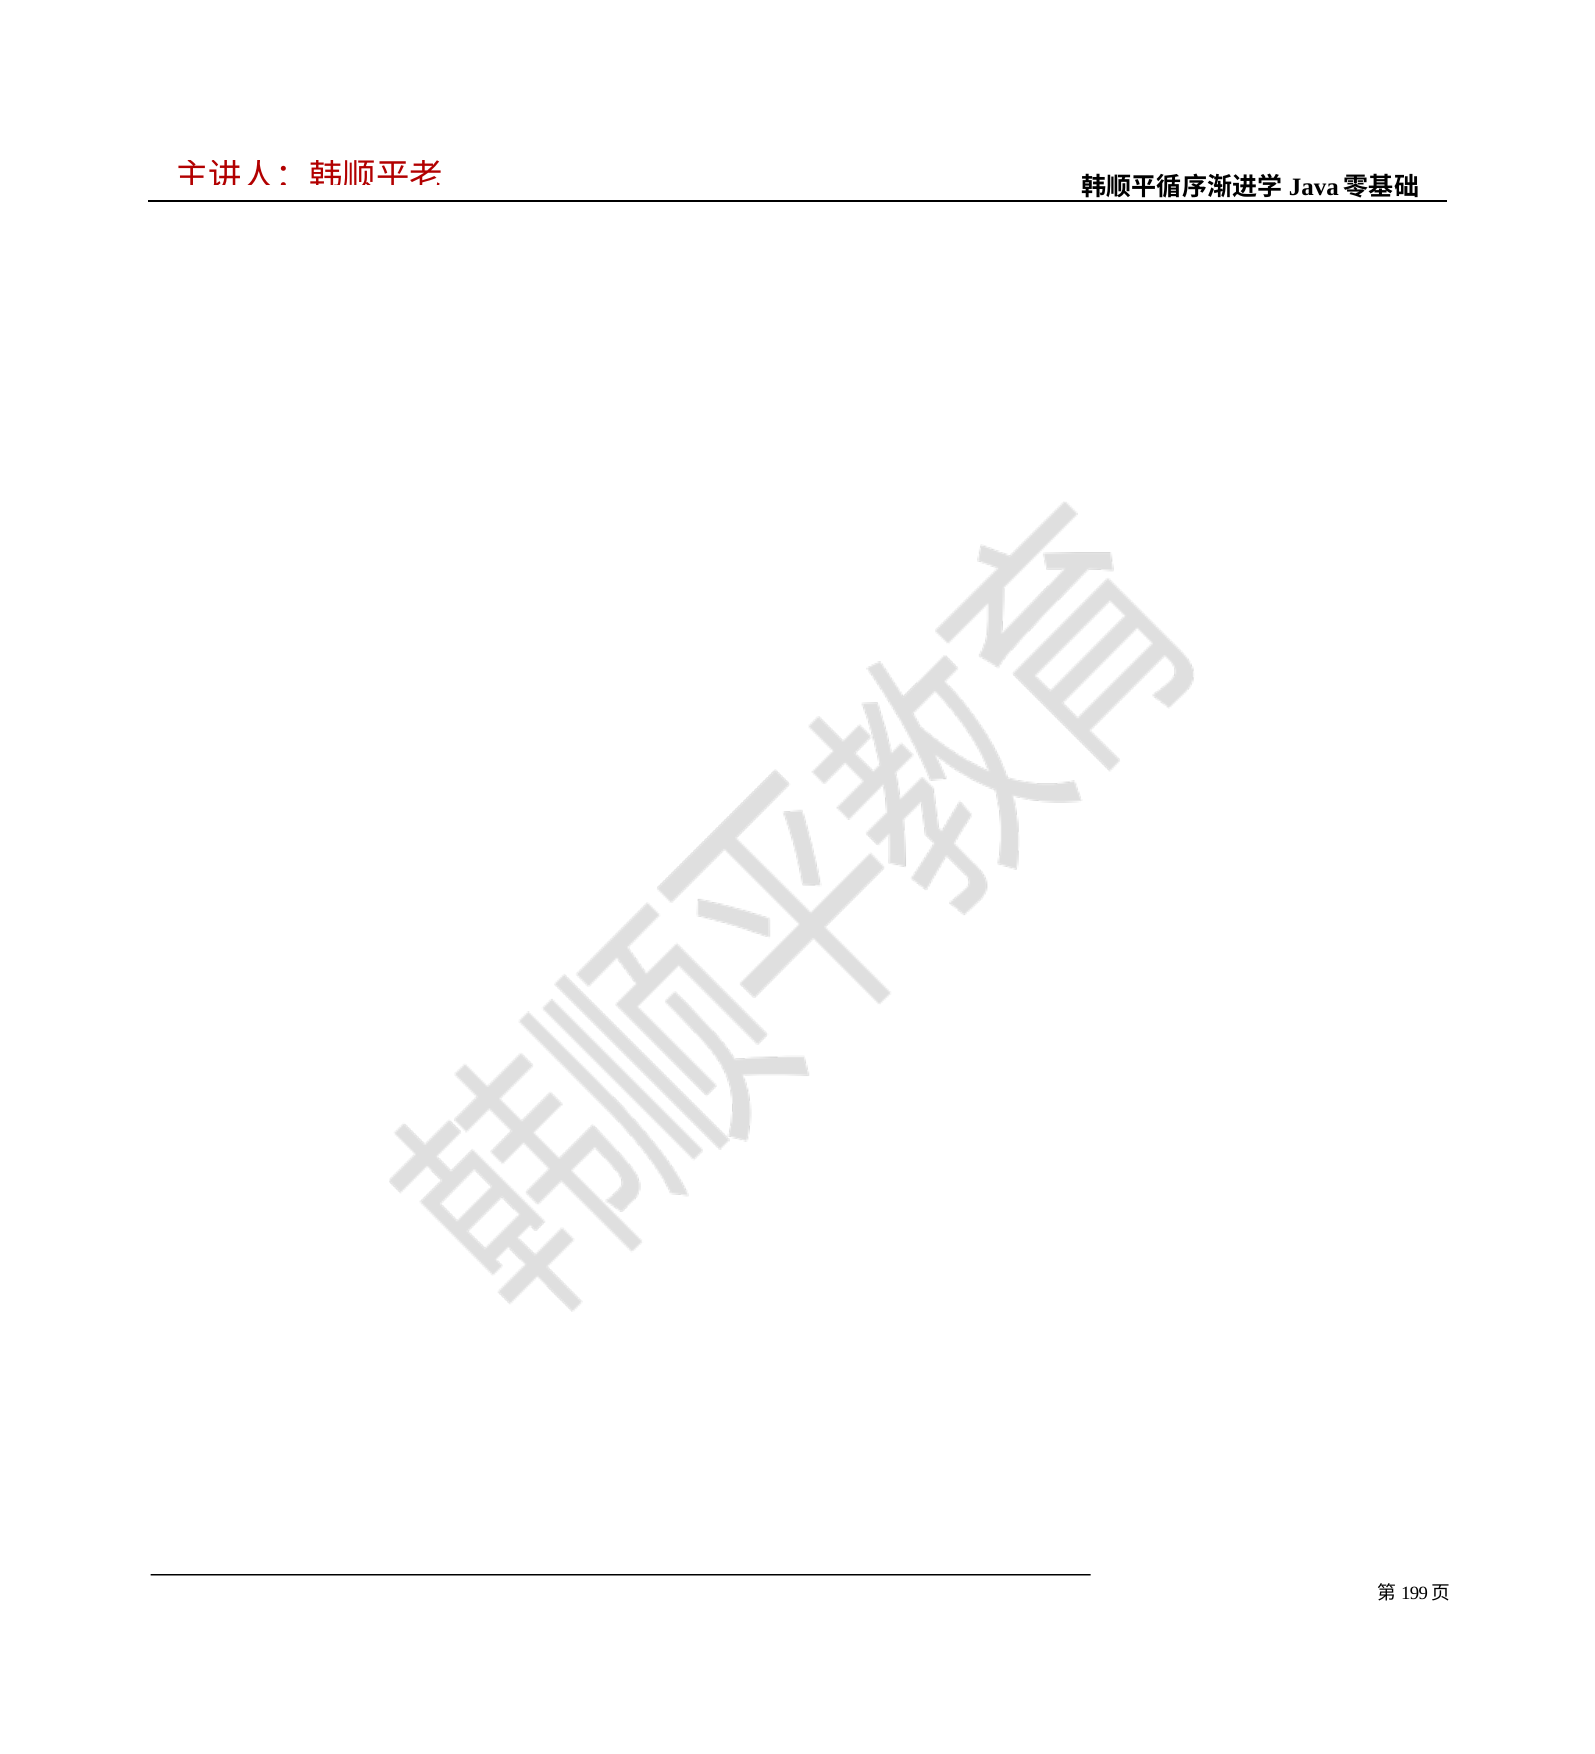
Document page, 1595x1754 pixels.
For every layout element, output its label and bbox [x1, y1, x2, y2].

picture [389, 501, 1195, 1312]
picture [150, 1574, 1091, 1578]
